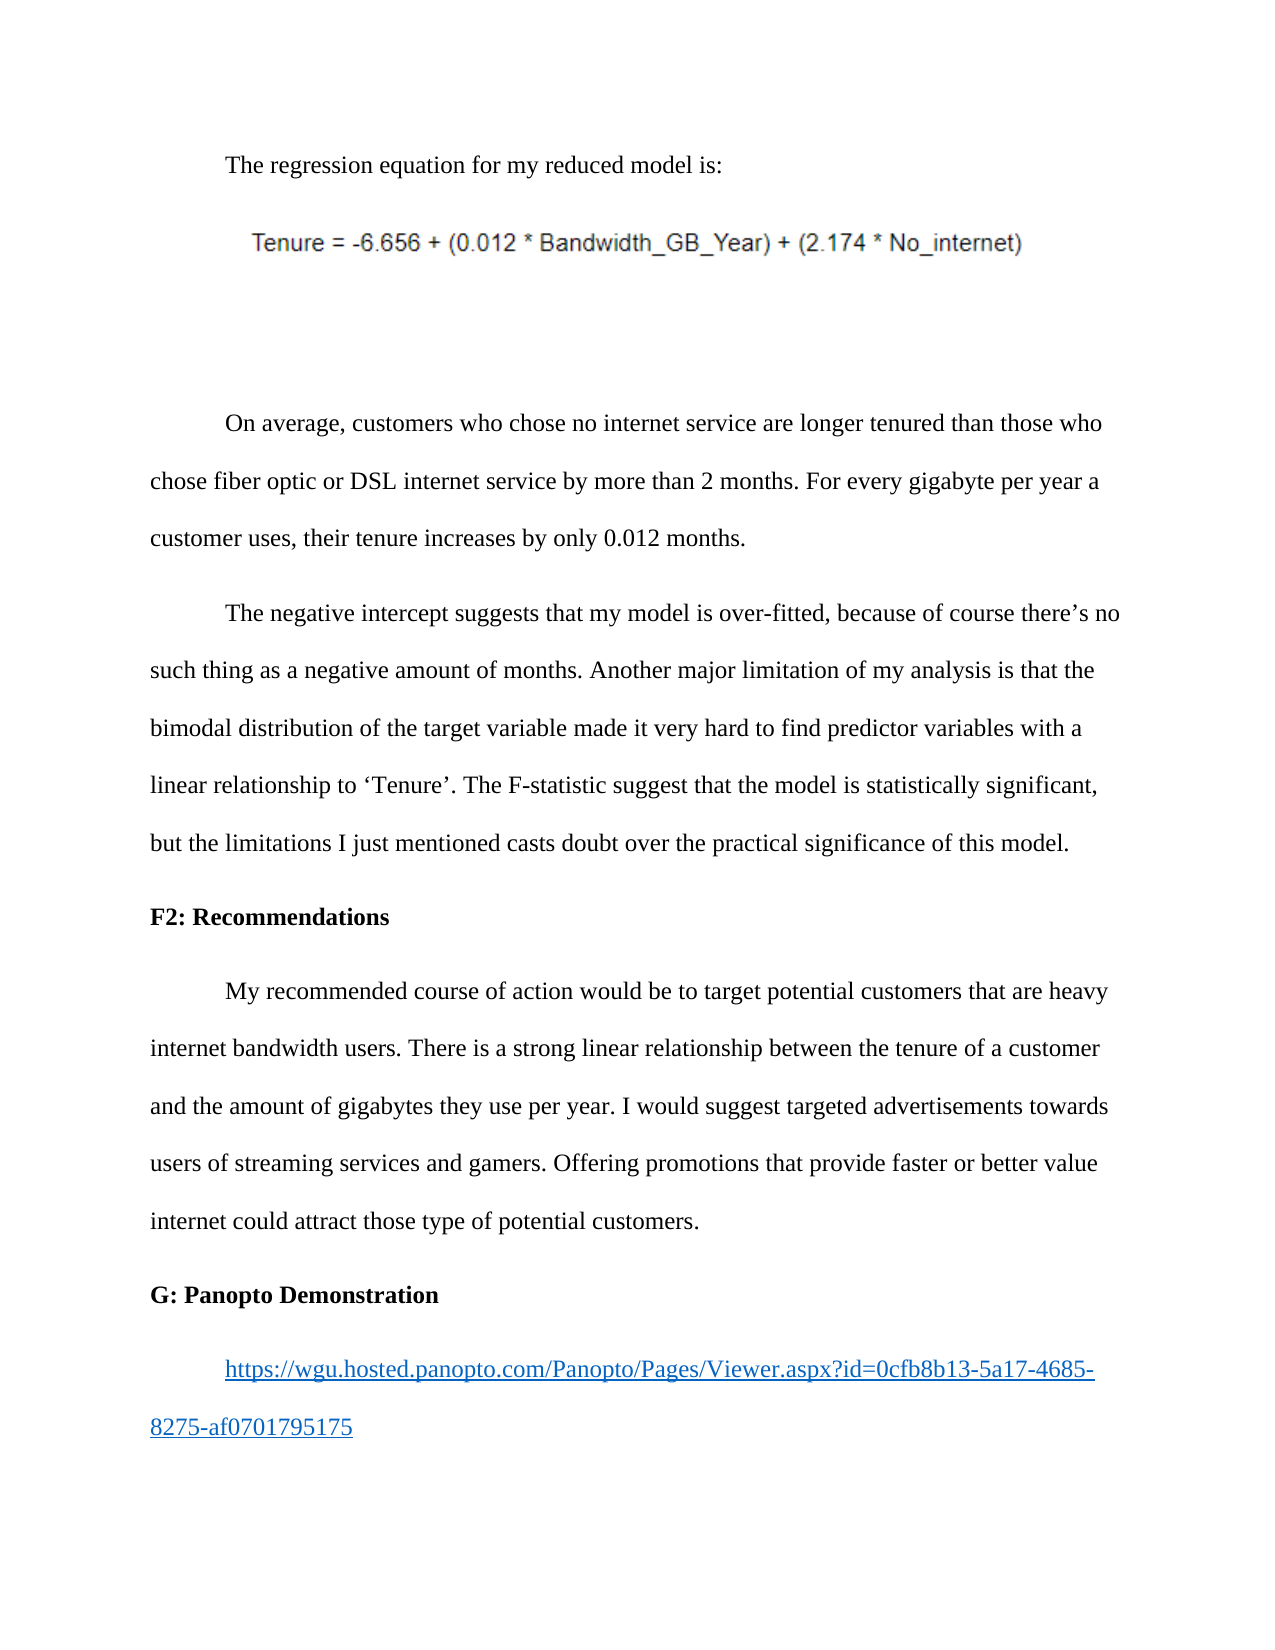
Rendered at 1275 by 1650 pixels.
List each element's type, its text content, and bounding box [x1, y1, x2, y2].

text The regression equation for my reduced model is: [150, 150, 1125, 179]
text On average, customers who chose no internet service are longer tenured than those who chose fiber optic or DSL internet service by more than 2 months. For every gigabyte per year a customer uses, their tenure increases by only 0.012 months. [150, 408, 1125, 552]
picture [250, 224, 1025, 260]
text The negative intercept suggests that my model is over-fitted, because of course there’s no such thing as a negative amount of months. Another major limitation of my analysis is that the bimodal distribution of the target variable made it very hard to find predictor variables with a linear relationship to ‘Tenure’. The F-statistic suggest that the model is statistically significant, but the limitations I just mentioned casts doubt over the practical significance of this model. [150, 598, 1125, 856]
text F2: Recommendations [150, 902, 1125, 931]
text https://wgu.hosted.panopto.com/Panopto/Pages/Viewer.aspx?id=0cfb8b13-5a17-4685-8275-af0701795175 [150, 1354, 1125, 1441]
text My recommended course of action would be to target potential customers that are heavy internet bandwidth users. There is a strong linear relationship between the tenure of a customer and the amount of gigabytes they use per year. I would suggest targeted advertisements towards users of streaming services and gamers. Offering promotions that provide faster or better value internet could attract those type of potential customers. [150, 976, 1125, 1235]
text G: Panopto Demonstration [150, 1280, 1125, 1309]
